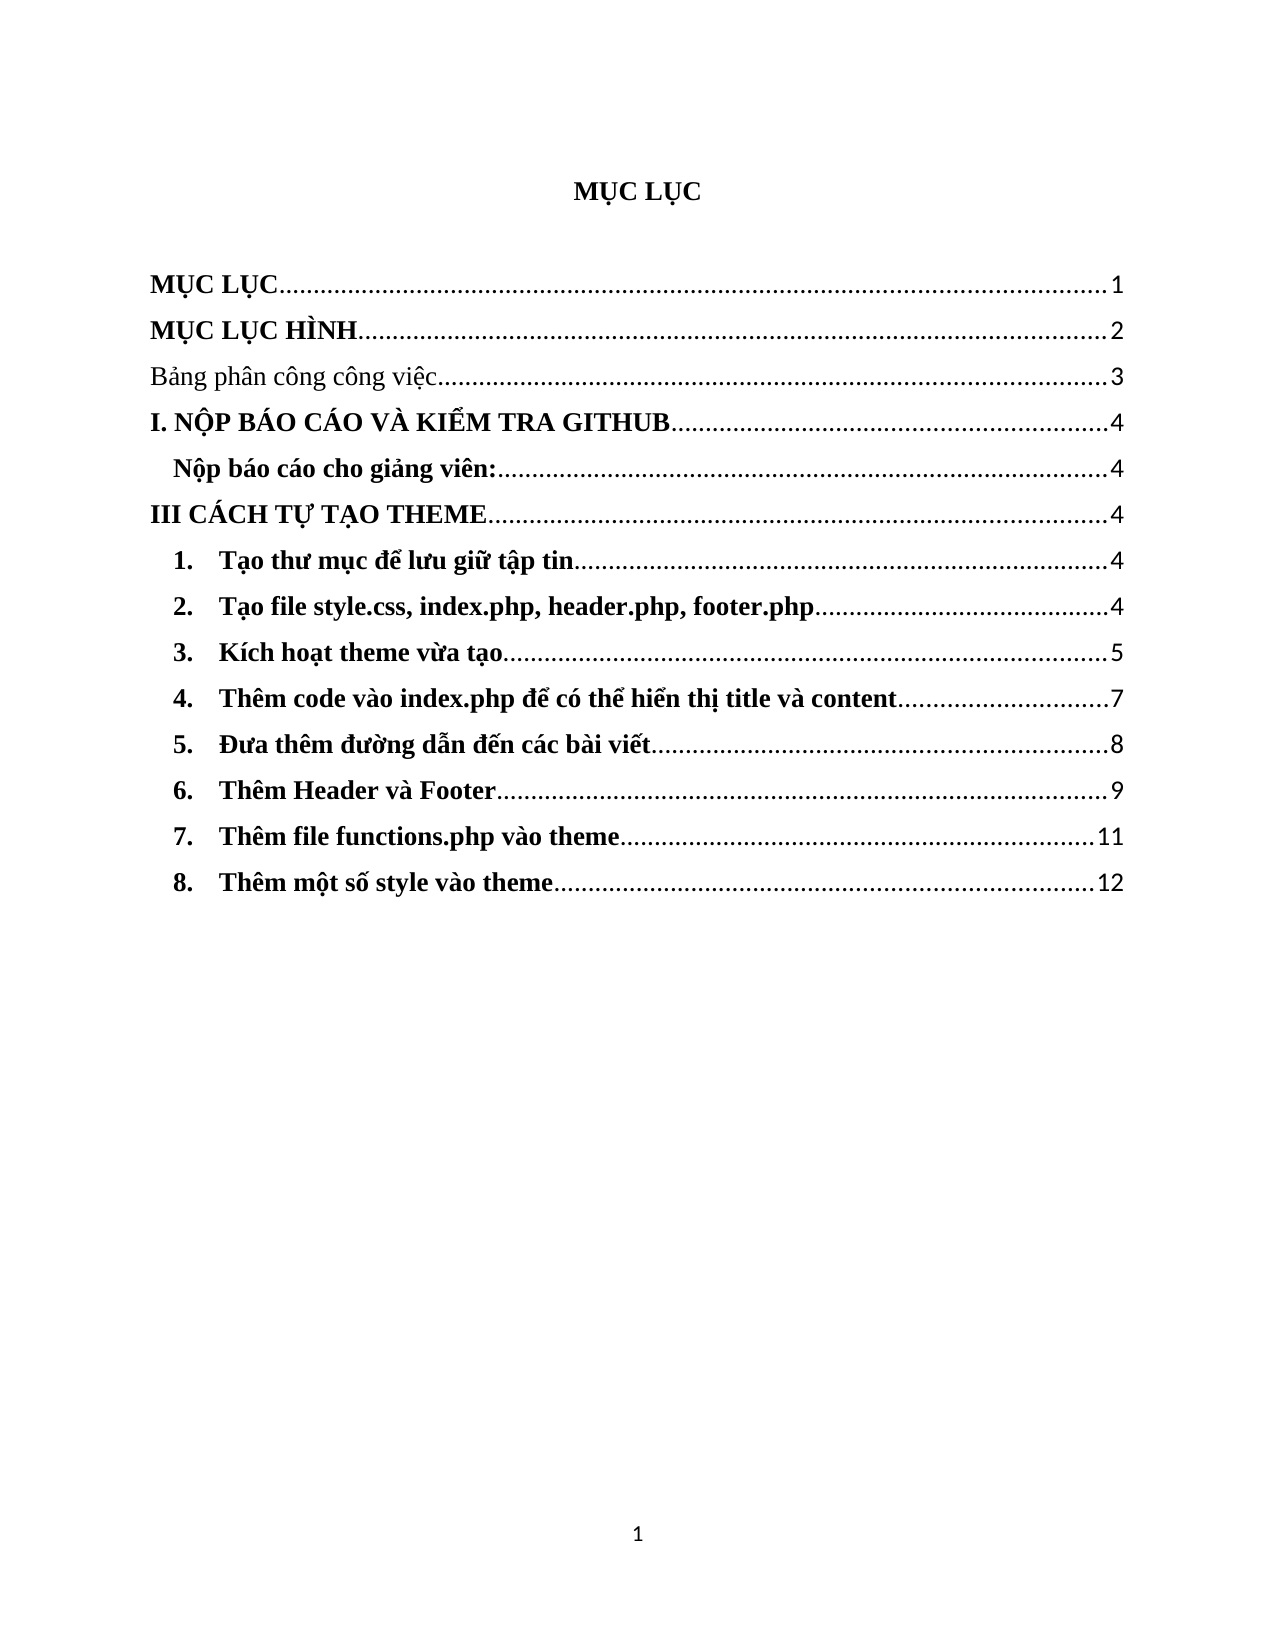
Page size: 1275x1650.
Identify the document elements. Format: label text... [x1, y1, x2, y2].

subtitle MỤC LỤC [150, 175, 1125, 206]
